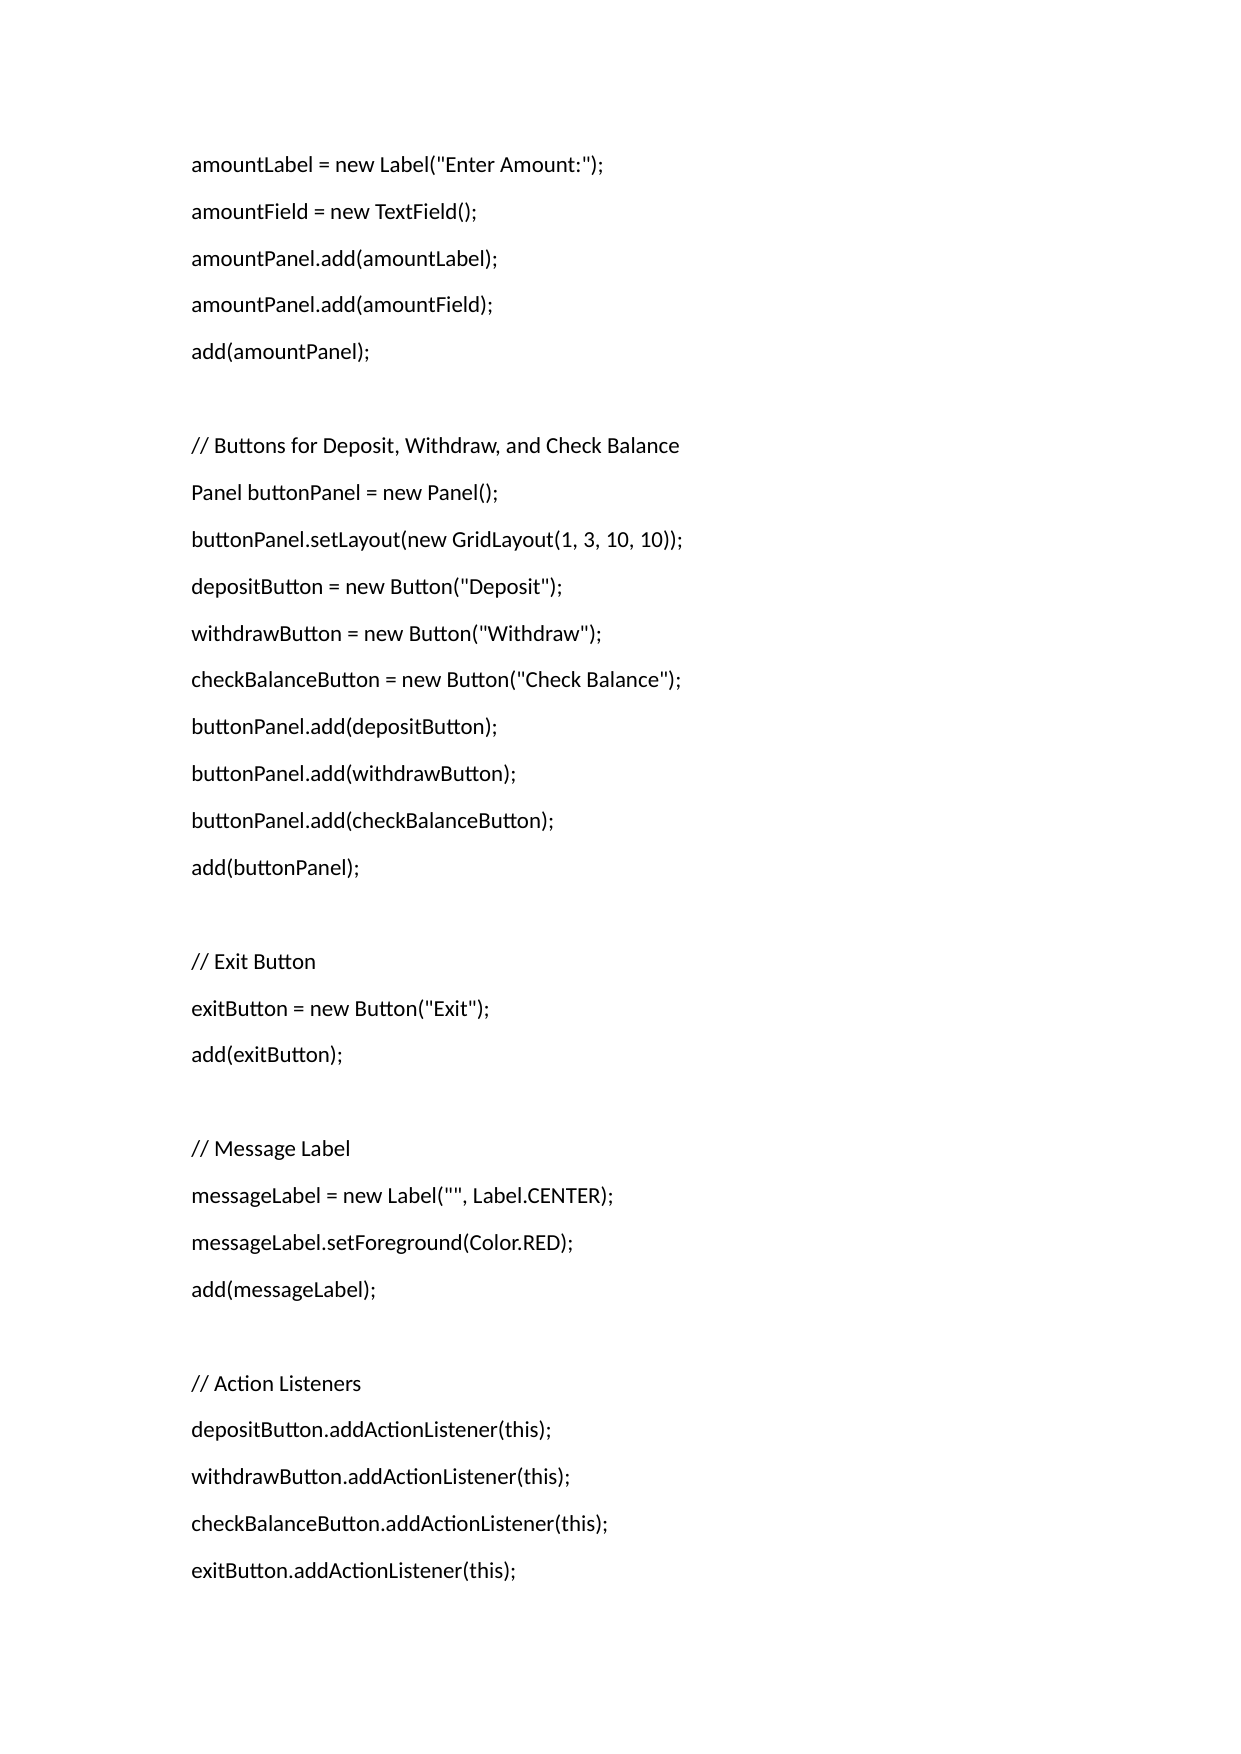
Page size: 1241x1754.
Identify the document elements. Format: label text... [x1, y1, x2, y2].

text add(amountPanel); [150, 337, 1090, 366]
text amountField = new TextField(); [150, 197, 1090, 225]
text withdrawButton = new Button("Withdraw"); [150, 619, 1090, 647]
text buttonPanel.add(checkBalanceButton); [150, 806, 1090, 834]
text add(messageLabel); [150, 1275, 1090, 1303]
text buttonPanel.add(withdrawButton); [150, 759, 1090, 787]
text // Exit Button [150, 947, 1090, 975]
text buttonPanel.add(depositButton); [150, 712, 1090, 741]
text amountPanel.add(amountField); [150, 291, 1090, 319]
text depositButton.addActionListener(this); [150, 1416, 1090, 1444]
text messageLabel = new Label("", Label.CENTER); [150, 1181, 1090, 1209]
text Panel buttonPanel = new Panel(); [150, 478, 1090, 506]
text depositButton = new Button("Deposit"); [150, 572, 1090, 600]
text amountPanel.add(amountLabel); [150, 244, 1090, 272]
text add(buttonPanel); [150, 853, 1090, 881]
text exitButton = new Button("Exit"); [150, 994, 1090, 1022]
text checkBalanceButton = new Button("Check Balance"); [150, 666, 1090, 694]
text add(exitButton); [150, 1041, 1090, 1069]
text checkBalanceButton.addActionListener(this); [150, 1509, 1090, 1537]
text // Message Label [150, 1134, 1090, 1162]
text amountLabel = new Label("Enter Amount:"); [150, 150, 1090, 178]
text // Action Listeners [150, 1369, 1090, 1397]
text withdrawButton.addActionListener(this); [150, 1462, 1090, 1491]
text buttonPanel.setLayout(new GridLayout(1, 3, 10, 10)); [150, 525, 1090, 553]
text messageLabel.setForeground(Color.RED); [150, 1228, 1090, 1256]
text // Buttons for Deposit, Withdraw, and Check Balance [150, 431, 1090, 459]
text exitButton.addActionListener(this); [150, 1556, 1090, 1584]
